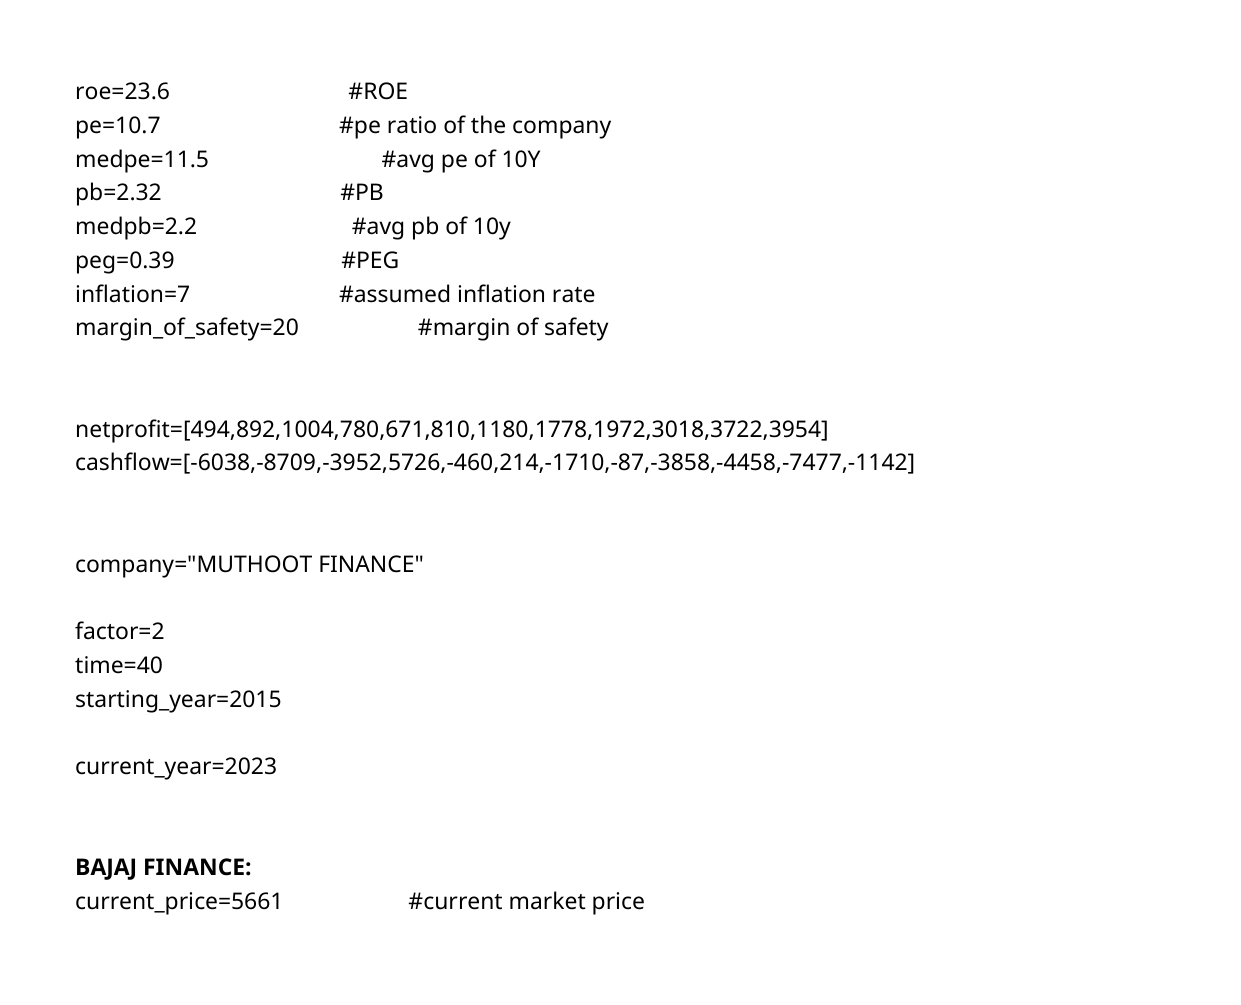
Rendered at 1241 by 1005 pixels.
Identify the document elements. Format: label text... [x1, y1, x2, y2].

text company="MUTHOOT FINANCE" [75, 547, 1165, 579]
text inflation=7 #assumed inflation rate [75, 277, 1165, 309]
text time=40 [75, 649, 1165, 680]
text medpe=11.5 #avg pe of 10Y [75, 142, 1165, 174]
text peg=0.39 #PEG [75, 244, 1165, 275]
text netprofit=[494,892,1004,780,671,810,1180,1778,1972,3018,3722,3954] [75, 412, 1165, 444]
text current_year=2023 [75, 750, 1165, 781]
text pb=2.32 #PB [75, 176, 1165, 207]
text roe=23.6 #ROE [75, 75, 1165, 106]
text factor=2 [75, 615, 1165, 646]
text cashflow=[-6038,-8709,-3952,5726,-460,214,-1710,-87,-3858,-4458,-7477,-1142] [75, 446, 1165, 477]
text pe=10.7 #pe ratio of the company [75, 109, 1165, 140]
text medpb=2.2 #avg pb of 10y [75, 210, 1165, 241]
text BAJAJ FINANCE: [75, 851, 1165, 882]
text current_price=5661 #current market price [75, 885, 1165, 916]
text margin_of_safety=20 #margin of safety [75, 311, 1165, 342]
text starting_year=2015 [75, 682, 1165, 714]
